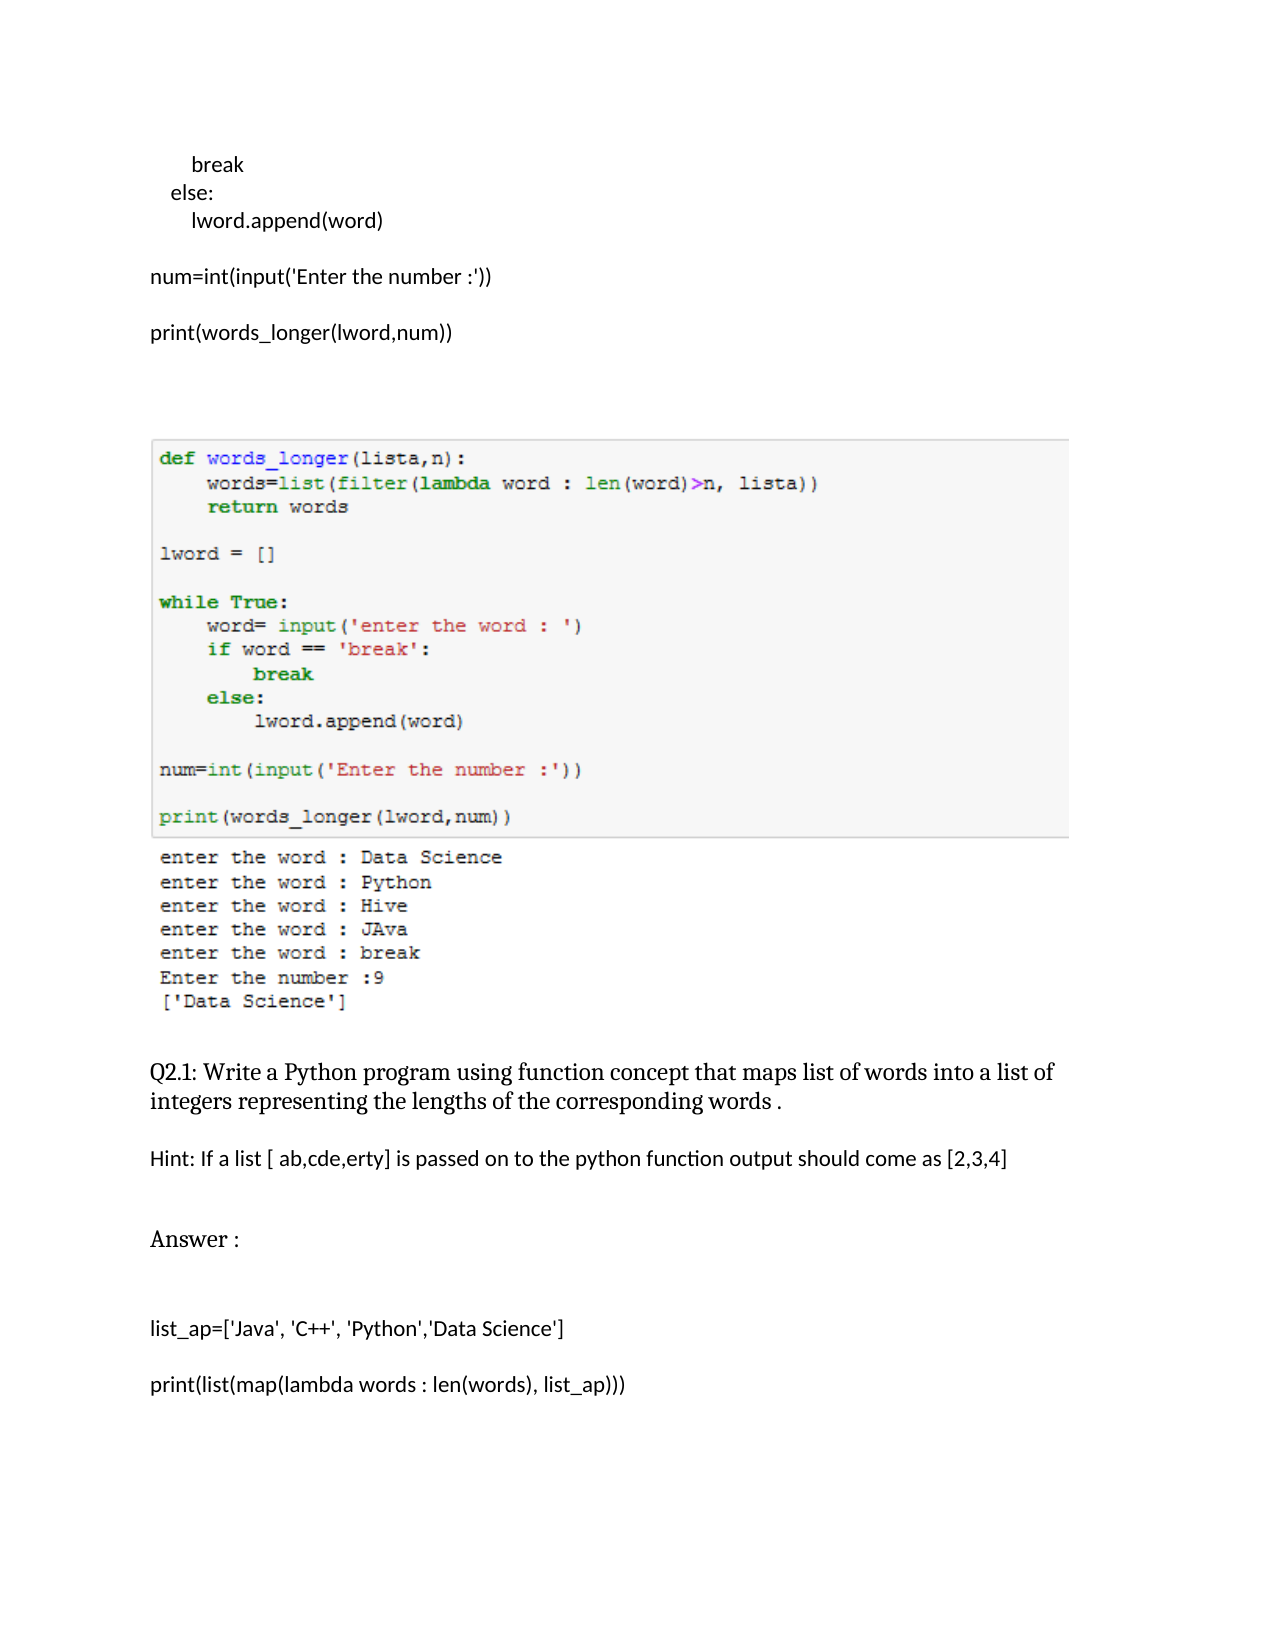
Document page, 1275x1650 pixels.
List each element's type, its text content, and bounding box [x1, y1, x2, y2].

text Hint: If a list [ ab,cde,erty] is passed on to the python function output should come as [2,3,4] [150, 1144, 1125, 1172]
text break [150, 150, 1125, 178]
text list_ap=['Java', 'C++', 'Python','Data Science'] [150, 1314, 1125, 1342]
subtitle Q2.1: Write a Python program using function concept that maps list of words into a list of integers representing the lengths of the corresponding words . [150, 1058, 1125, 1116]
text else: [150, 178, 1125, 206]
text print(words_longer(lword,num)) [150, 318, 1125, 346]
picture [150, 430, 1069, 1031]
text num=int(input('Enter the number :')) [150, 262, 1125, 290]
text print(list(map(lambda words : len(words), list_ap))) [150, 1370, 1125, 1398]
text lword.append(word) [150, 206, 1125, 234]
subtitle Answer : [150, 1225, 1125, 1253]
